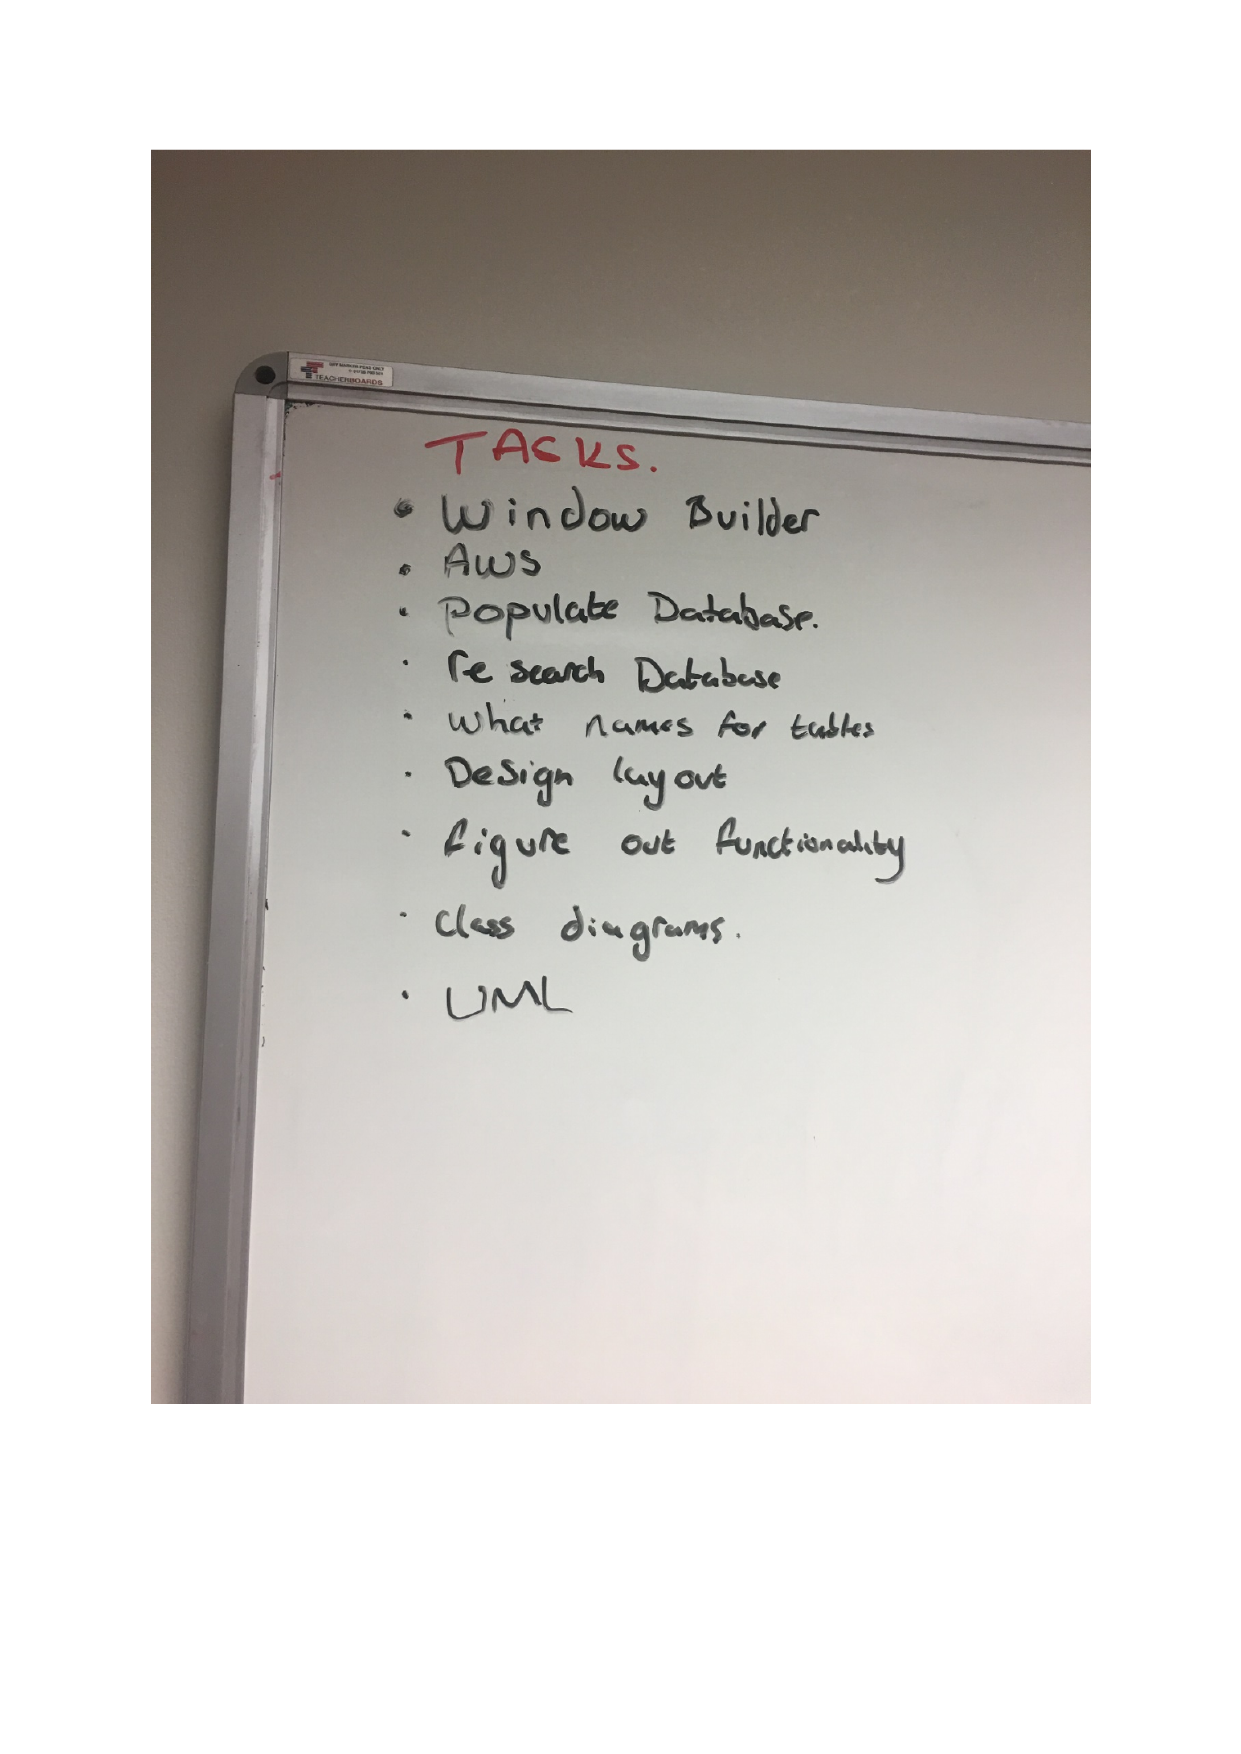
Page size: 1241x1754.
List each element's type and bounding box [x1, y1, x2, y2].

picture [152, 151, 1091, 1403]
